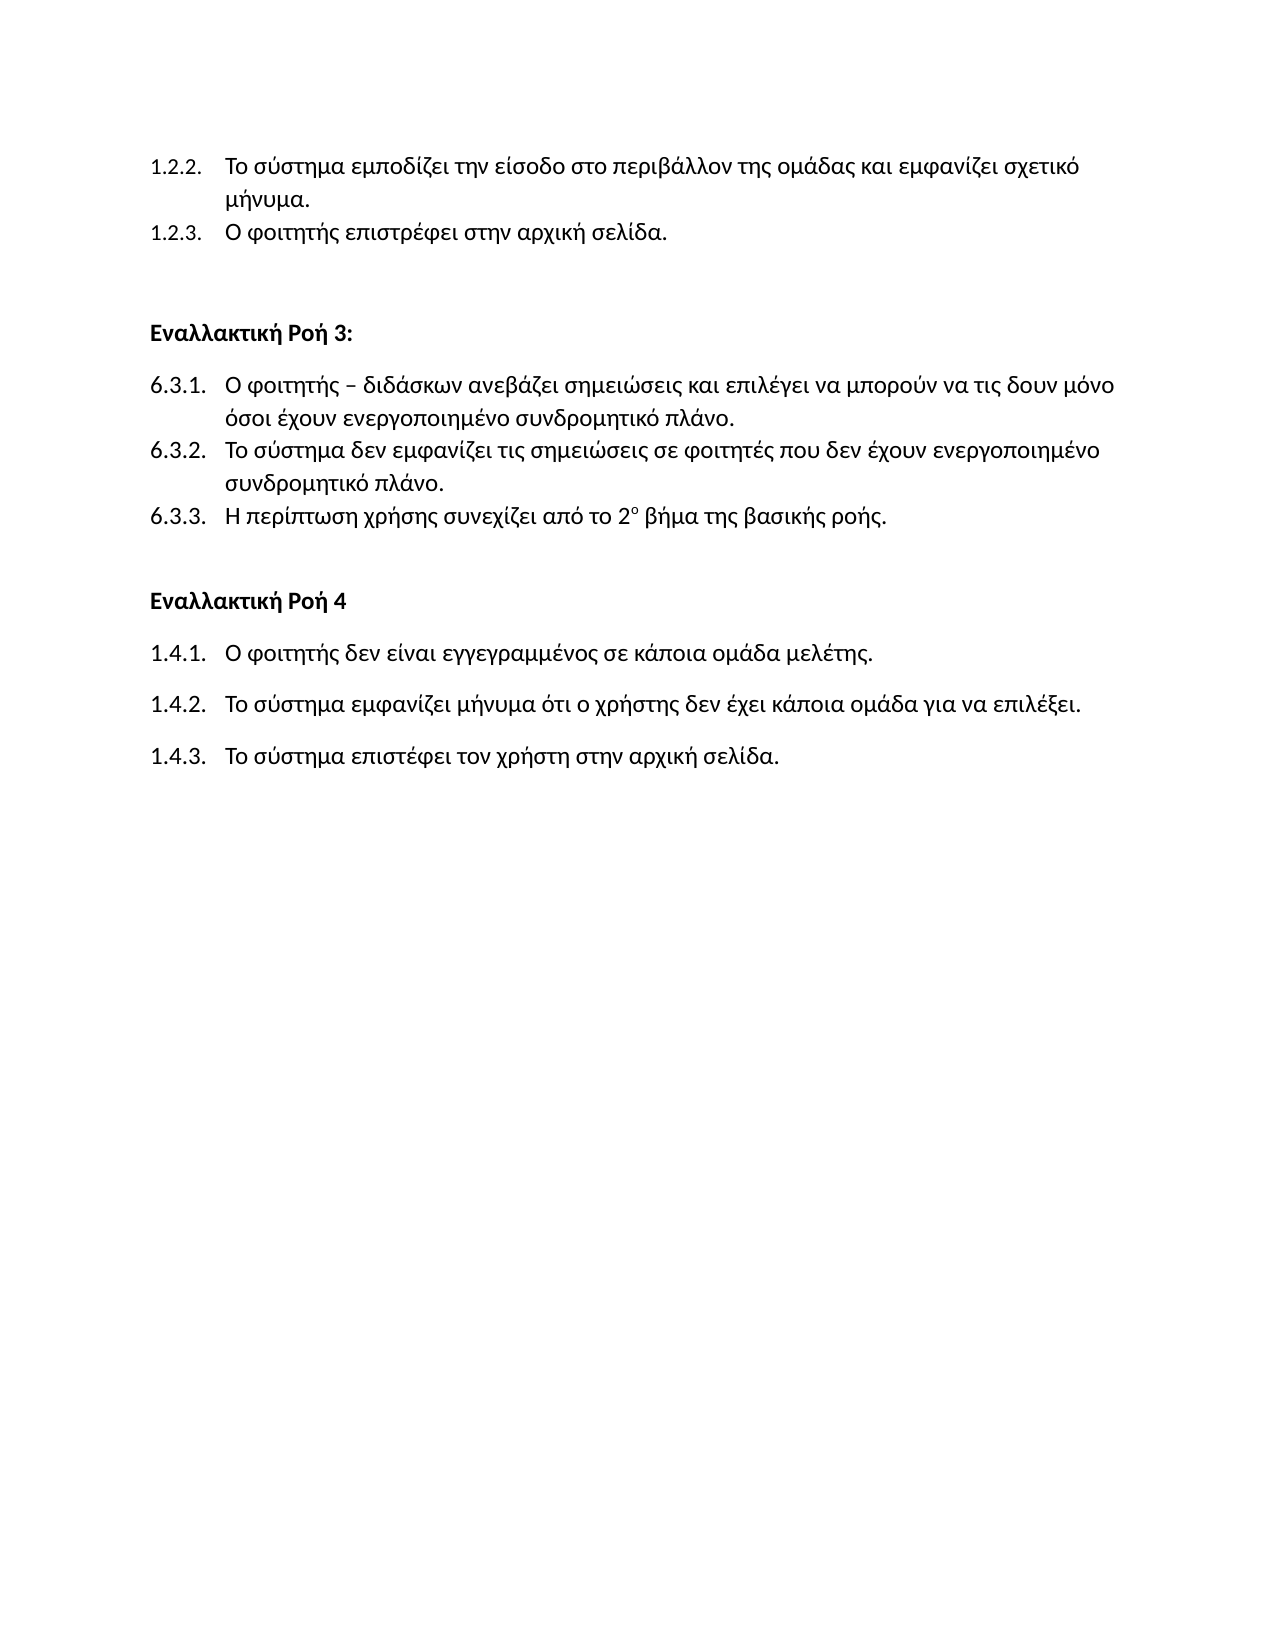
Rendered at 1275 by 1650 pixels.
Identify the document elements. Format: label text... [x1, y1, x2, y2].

text Εναλλακτική Ροή 3: [150, 317, 1125, 348]
text 1.4.3. Το σύστημα επιστέφει τον χρήστη στην αρχική σελίδα. [150, 740, 1125, 771]
list Το σύστημα δεν εμφανίζει τις σημειώσεις σε φοιτητές που δεν έχουν ενεργοποιημένο συνδρομητικό πλάνο. [150, 434, 1125, 498]
list Η περίπτωση χρήσης συνεχίζει από το 2ο βήμα της βασικής ροής. [150, 500, 1125, 531]
text 1.4.2. Το σύστημα εμφανίζει μήνυμα ότι ο χρήστης δεν έχει κάποια ομάδα για να επιλέξει. [150, 688, 1125, 719]
text 1.4.1. Ο φοιτητής δεν είναι εγγεγραμμένος σε κάποια ομάδα μελέτης. [150, 637, 1125, 667]
list Το σύστημα εμποδίζει την είσοδο στο περιβάλλον της ομάδας και εμφανίζει σχετικό μήνυμα. [150, 150, 1125, 213]
text Εναλλακτική Ροή 4 [150, 585, 1125, 616]
list Ο φοιτητής επιστρέφει στην αρχική σελίδα. [150, 216, 1125, 246]
list Ο φοιτητής – διδάσκων ανεβάζει σημειώσεις και επιλέγει να μπορούν να τις δουν μόνο όσοι έχουν ενεργοποιημένο συνδρομητικό πλάνο. [150, 369, 1125, 432]
